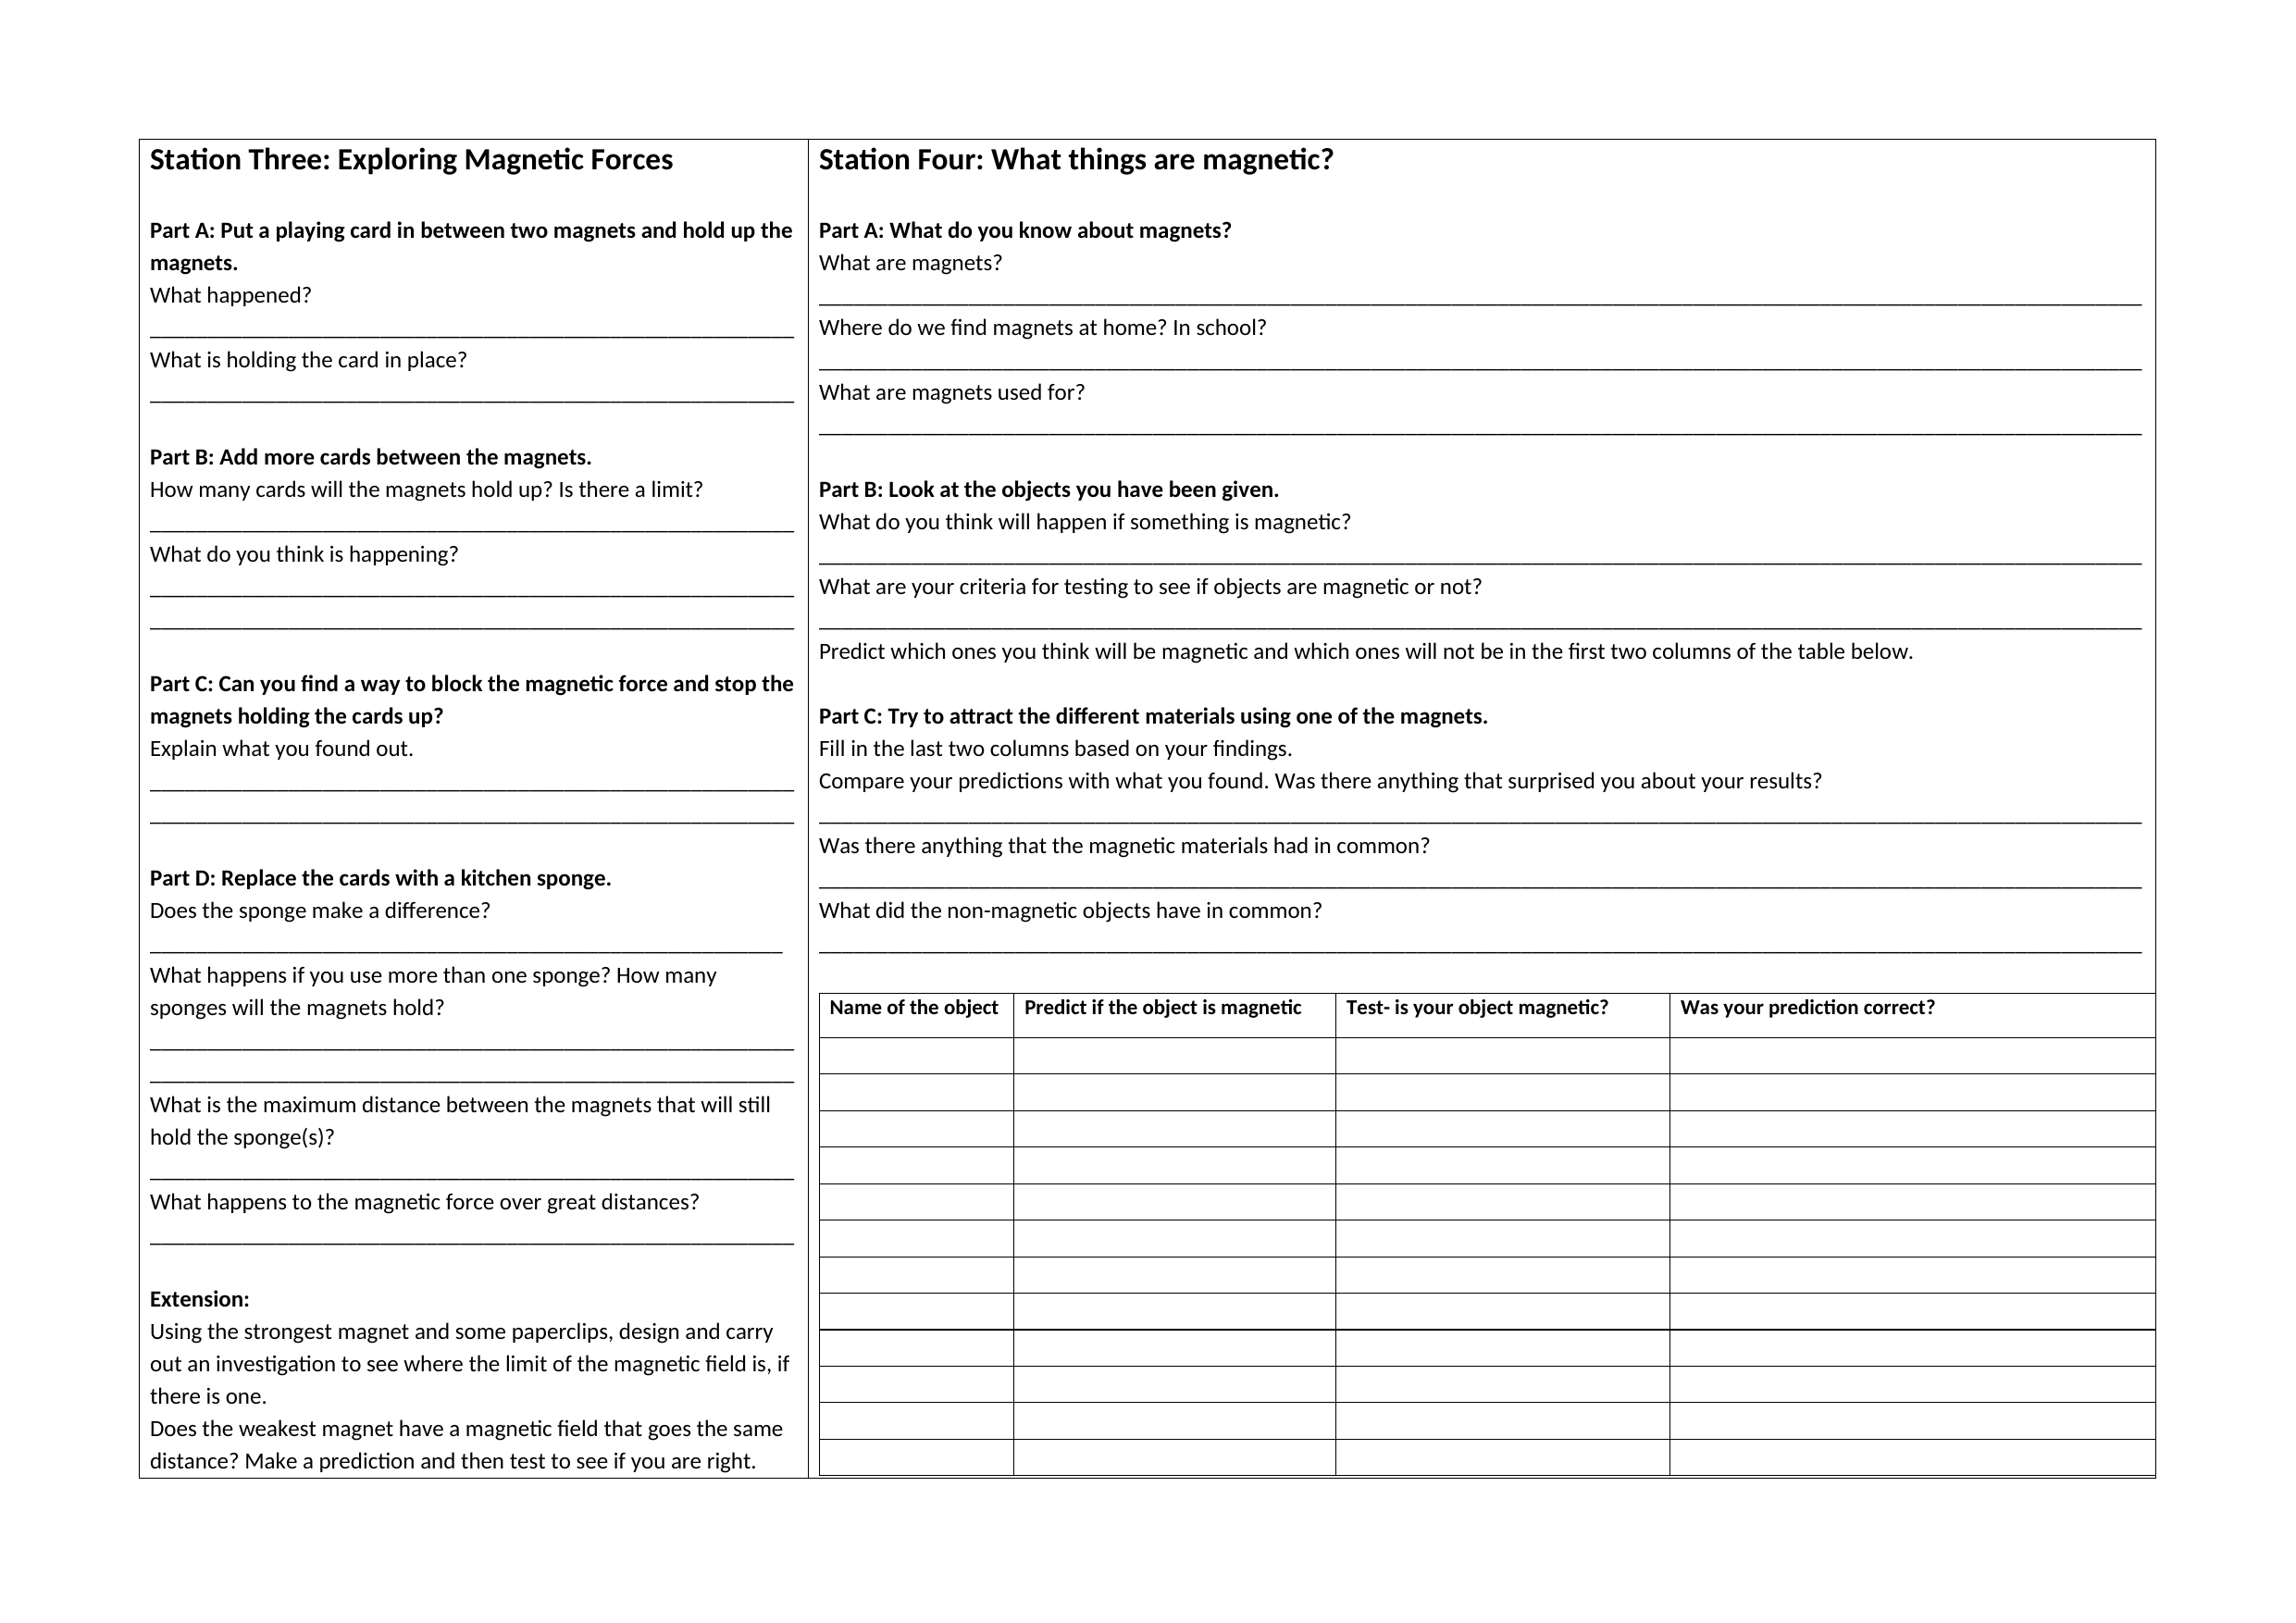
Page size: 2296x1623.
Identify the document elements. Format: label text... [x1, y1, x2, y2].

table_cell Station Three: Exploring Magnetic Forces Part A: Put a playing card in between two magnets and hold up the magnets. What happened? ________________________________________________________ What is holding the card in place? ________________________________________________________ Part B: Add more cards between the magnets. How many cards will the magnets hold up? Is there a limit? ________________________________________________________ What do you think is happening? ________________________________________________________________________________________________________________ Part C: Can you find a way to block the magnetic force and stop the magnets holding the cards up? Explain what you found out. ________________________________________________________ ________________________________________________________ Part D: Replace the cards with a kitchen sponge. Does the sponge make a difference? _______________________________________________________ What happens if you use more than one sponge? How many sponges will the magnets hold? ________________________________________________________________________________________________________________ What is the maximum distance between the magnets that will still hold the sponge(s)? ________________________________________________________ What happens to the magnetic force over great distances? ________________________________________________________ Extension: Using the strongest magnet and some paperclips, design and carry out an investigation to see where the limit of the magnetic field is, if there is one. Does the weakest magnet have a magnetic field that goes the same distance? Make a prediction and then test to see if you are right. [140, 140, 808, 1478]
table_cell Station Four: What things are magnetic? Part A: What do you know about magnets? What are magnets? ___________________________________________________________________________________________________________________ Where do we find magnets at home? In school? ___________________________________________________________________________________________________________________ What are magnets used for? ___________________________________________________________________________________________________________________ Part B: Look at the objects you have been given. What do you think will happen if something is magnetic? ___________________________________________________________________________________________________________________ What are your criteria for testing to see if objects are magnetic or not? ___________________________________________________________________________________________________________________ Predict which ones you think will be magnetic and which ones will not be in the first two columns of the table below. Part C: Try to attract the different materials using one of the magnets. Fill in the last two columns based on your findings. Compare your predictions with what you found. Was there anything that surprised you about your results? ___________________________________________________________________________________________________________________ Was there anything that the magnetic materials had in common? ___________________________________________________________________________________________________________________ What did the non-magnetic objects have in common? ___________________________________________________________________________________________________________________ [809, 140, 2155, 1478]
